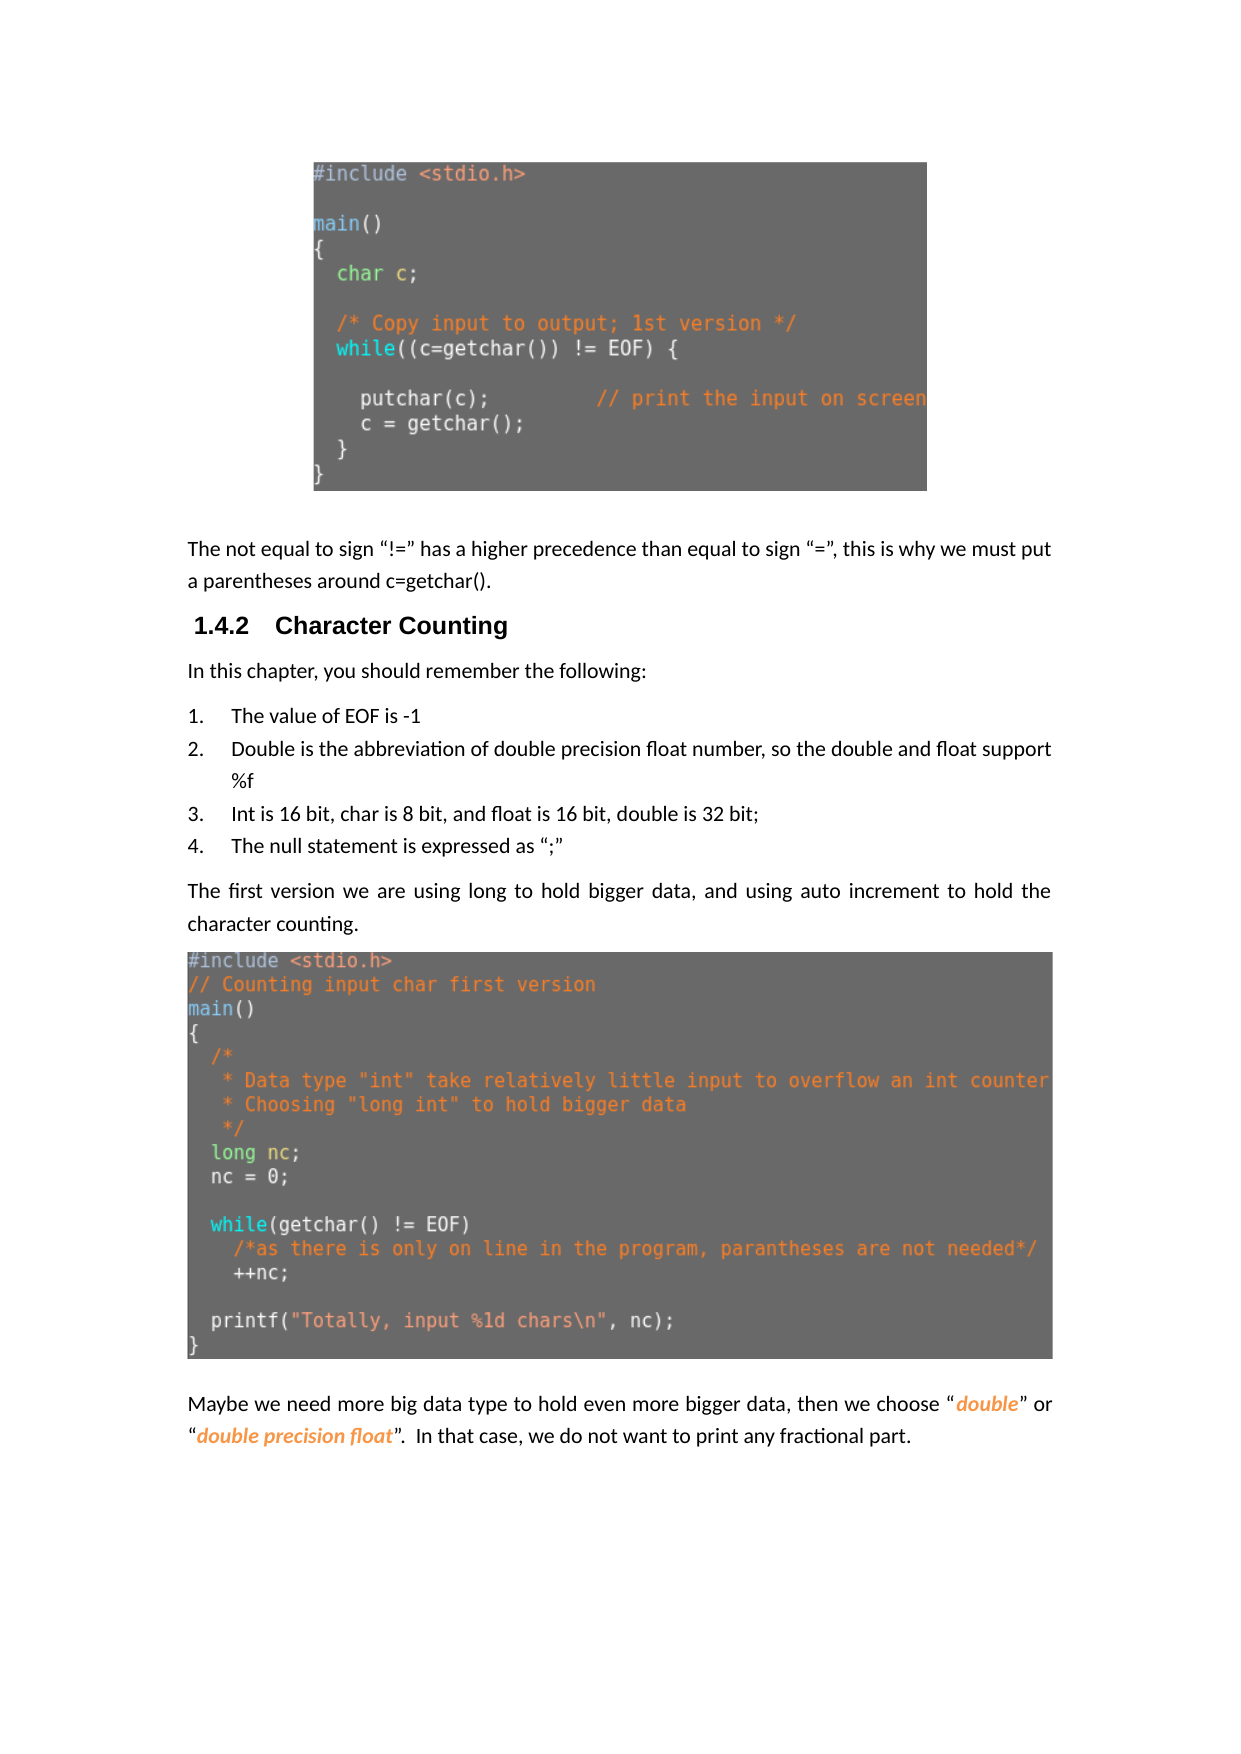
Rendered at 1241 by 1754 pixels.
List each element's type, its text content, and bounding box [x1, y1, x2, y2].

subtitle Character Counting [193, 609, 1053, 642]
text The not equal to sign “!=” has a higher precedence than equal to sign “=”, this is why we must put a parentheses around c=getchar(). [187, 532, 1053, 597]
text In this chapter, you should remember the following: [187, 654, 1053, 687]
list The null statement is expressed as “;” [187, 829, 1053, 862]
picture [313, 162, 927, 491]
text Maybe we need more big data type to hold even more bigger data, then we choose “double” or “double precision float”. In that case, we do not want to print any fractional part. [187, 1387, 1053, 1452]
list Int is 16 bit, char is 8 bit, and float is 16 bit, double is 32 bit; [187, 797, 1053, 829]
list The value of EOF is -1 [187, 699, 1053, 732]
text The first version we are using long to hold bigger data, and using auto increment to hold the character counting. [187, 874, 1053, 939]
picture [187, 952, 1053, 1359]
list Double is the abbreviation of double precision float number, so the double and float support %f [187, 732, 1053, 797]
